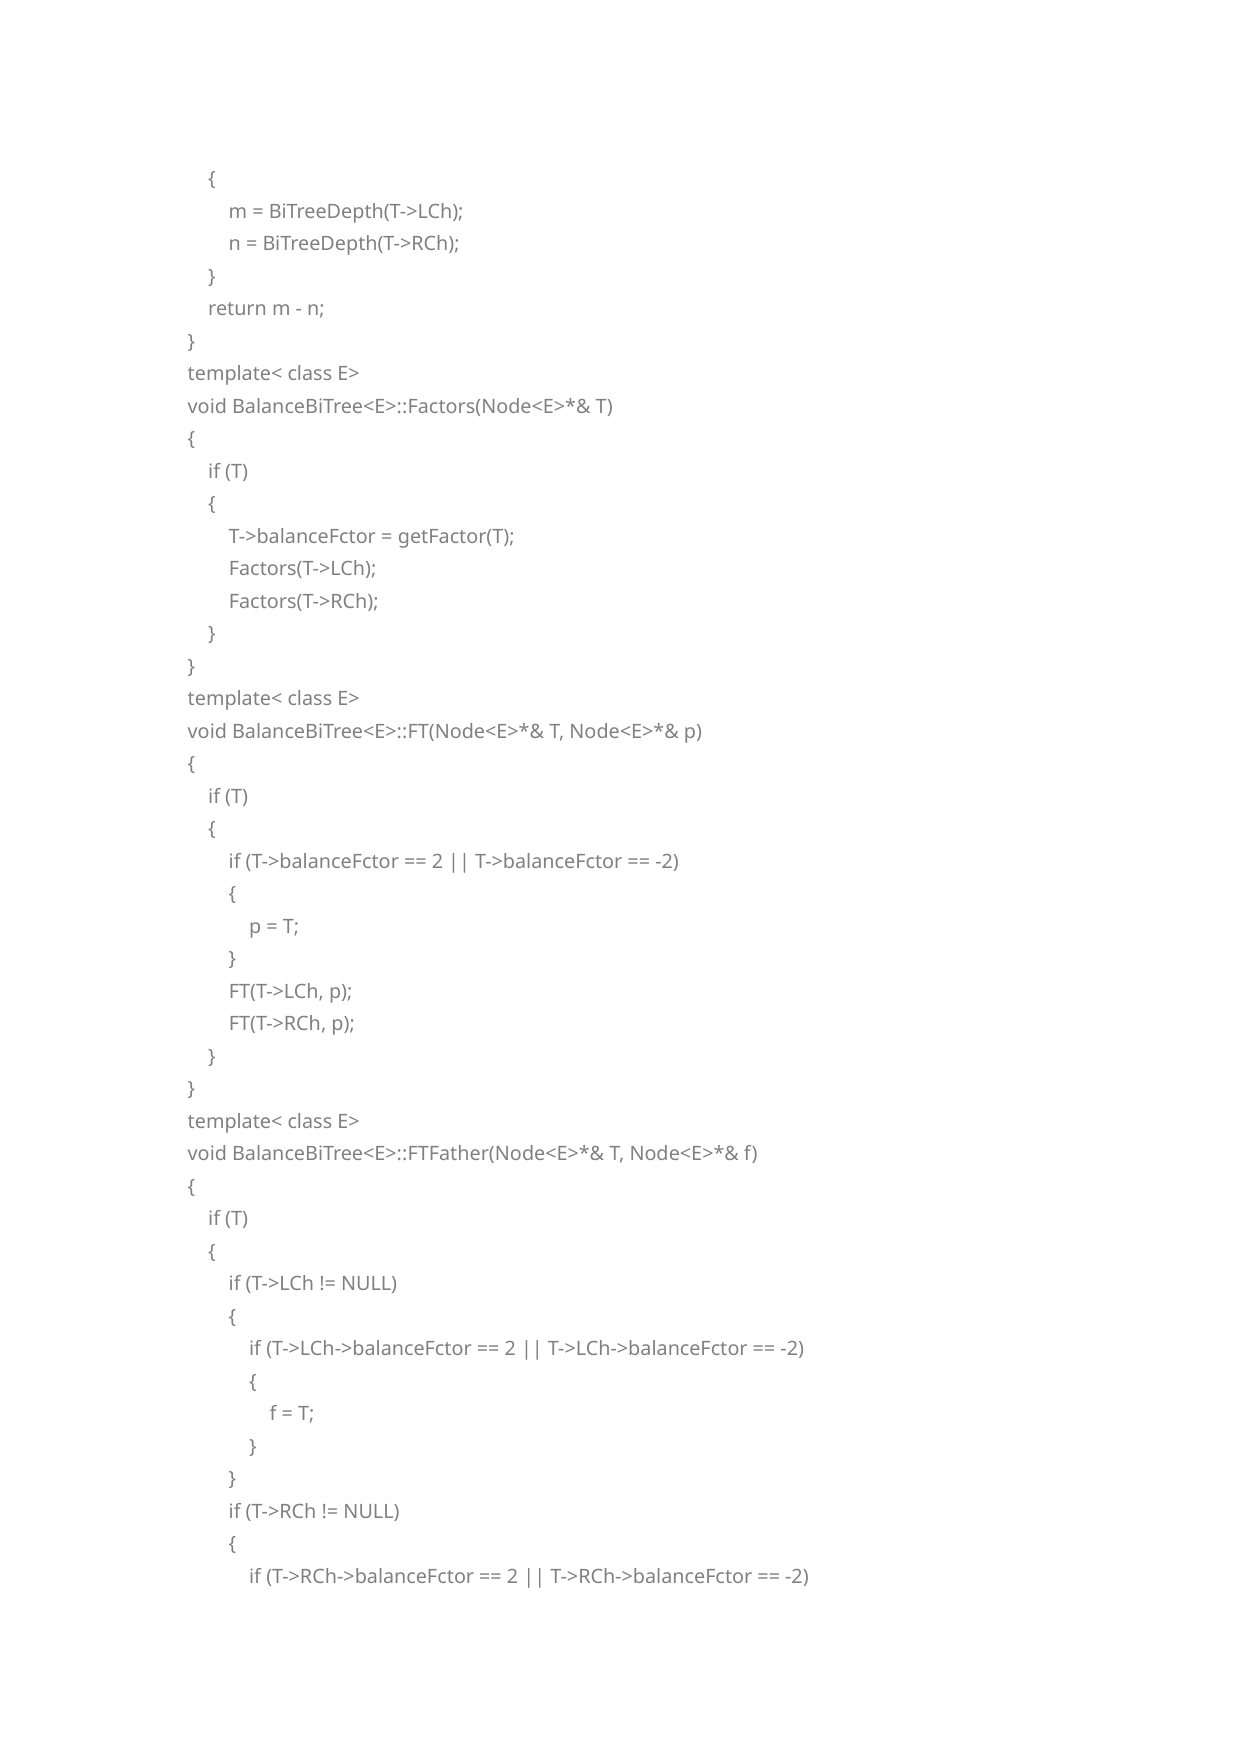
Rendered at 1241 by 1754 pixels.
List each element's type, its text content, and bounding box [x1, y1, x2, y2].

list { [187, 162, 1053, 194]
list Factors(T->LCh); [187, 552, 1053, 584]
list { [187, 487, 1053, 519]
list if (T->LCh != NULL) [187, 1267, 1053, 1299]
list template< class E> [187, 682, 1053, 714]
list FT(T->LCh, p); [187, 974, 1053, 1007]
list FT(T->RCh, p); [187, 1007, 1053, 1039]
list T->balanceFctor = getFactor(T); [187, 519, 1053, 552]
list { [187, 1234, 1053, 1267]
list { [187, 1169, 1053, 1202]
list { [187, 422, 1053, 454]
list if (T->RCh->balanceFctor == 2 || T->RCh->balanceFctor == -2) [187, 1559, 1053, 1592]
list if (T) [187, 779, 1053, 812]
list if (T) [187, 1202, 1053, 1234]
list void BalanceBiTree<E>::Factors(Node<E>*& T) [187, 389, 1053, 422]
list } [187, 1072, 1053, 1104]
list { [187, 812, 1053, 844]
list } [187, 1462, 1053, 1494]
list if (T->balanceFctor == 2 || T->balanceFctor == -2) [187, 844, 1053, 877]
list { [187, 1527, 1053, 1559]
list n = BiTreeDepth(T->RCh); [187, 227, 1053, 259]
list void BalanceBiTree<E>::FT(Node<E>*& T, Node<E>*& p) [187, 714, 1053, 747]
list Factors(T->RCh); [187, 584, 1053, 617]
list } [187, 649, 1053, 682]
list { [187, 1364, 1053, 1397]
list } [187, 1429, 1053, 1462]
list } [187, 617, 1053, 649]
list } [187, 324, 1053, 357]
list template< class E> [187, 357, 1053, 389]
list } [187, 942, 1053, 974]
list if (T) [187, 454, 1053, 487]
list if (T->LCh->balanceFctor == 2 || T->LCh->balanceFctor == -2) [187, 1332, 1053, 1364]
list m = BiTreeDepth(T->LCh); [187, 194, 1053, 227]
list if (T->RCh != NULL) [187, 1494, 1053, 1527]
list { [187, 877, 1053, 909]
list { [187, 1299, 1053, 1332]
list } [187, 259, 1053, 292]
list f = T; [187, 1397, 1053, 1429]
list } [187, 1039, 1053, 1072]
list void BalanceBiTree<E>::FTFather(Node<E>*& T, Node<E>*& f) [187, 1137, 1053, 1169]
list p = T; [187, 909, 1053, 942]
list { [187, 747, 1053, 779]
list return m - n; [187, 292, 1053, 324]
list template< class E> [187, 1104, 1053, 1137]
